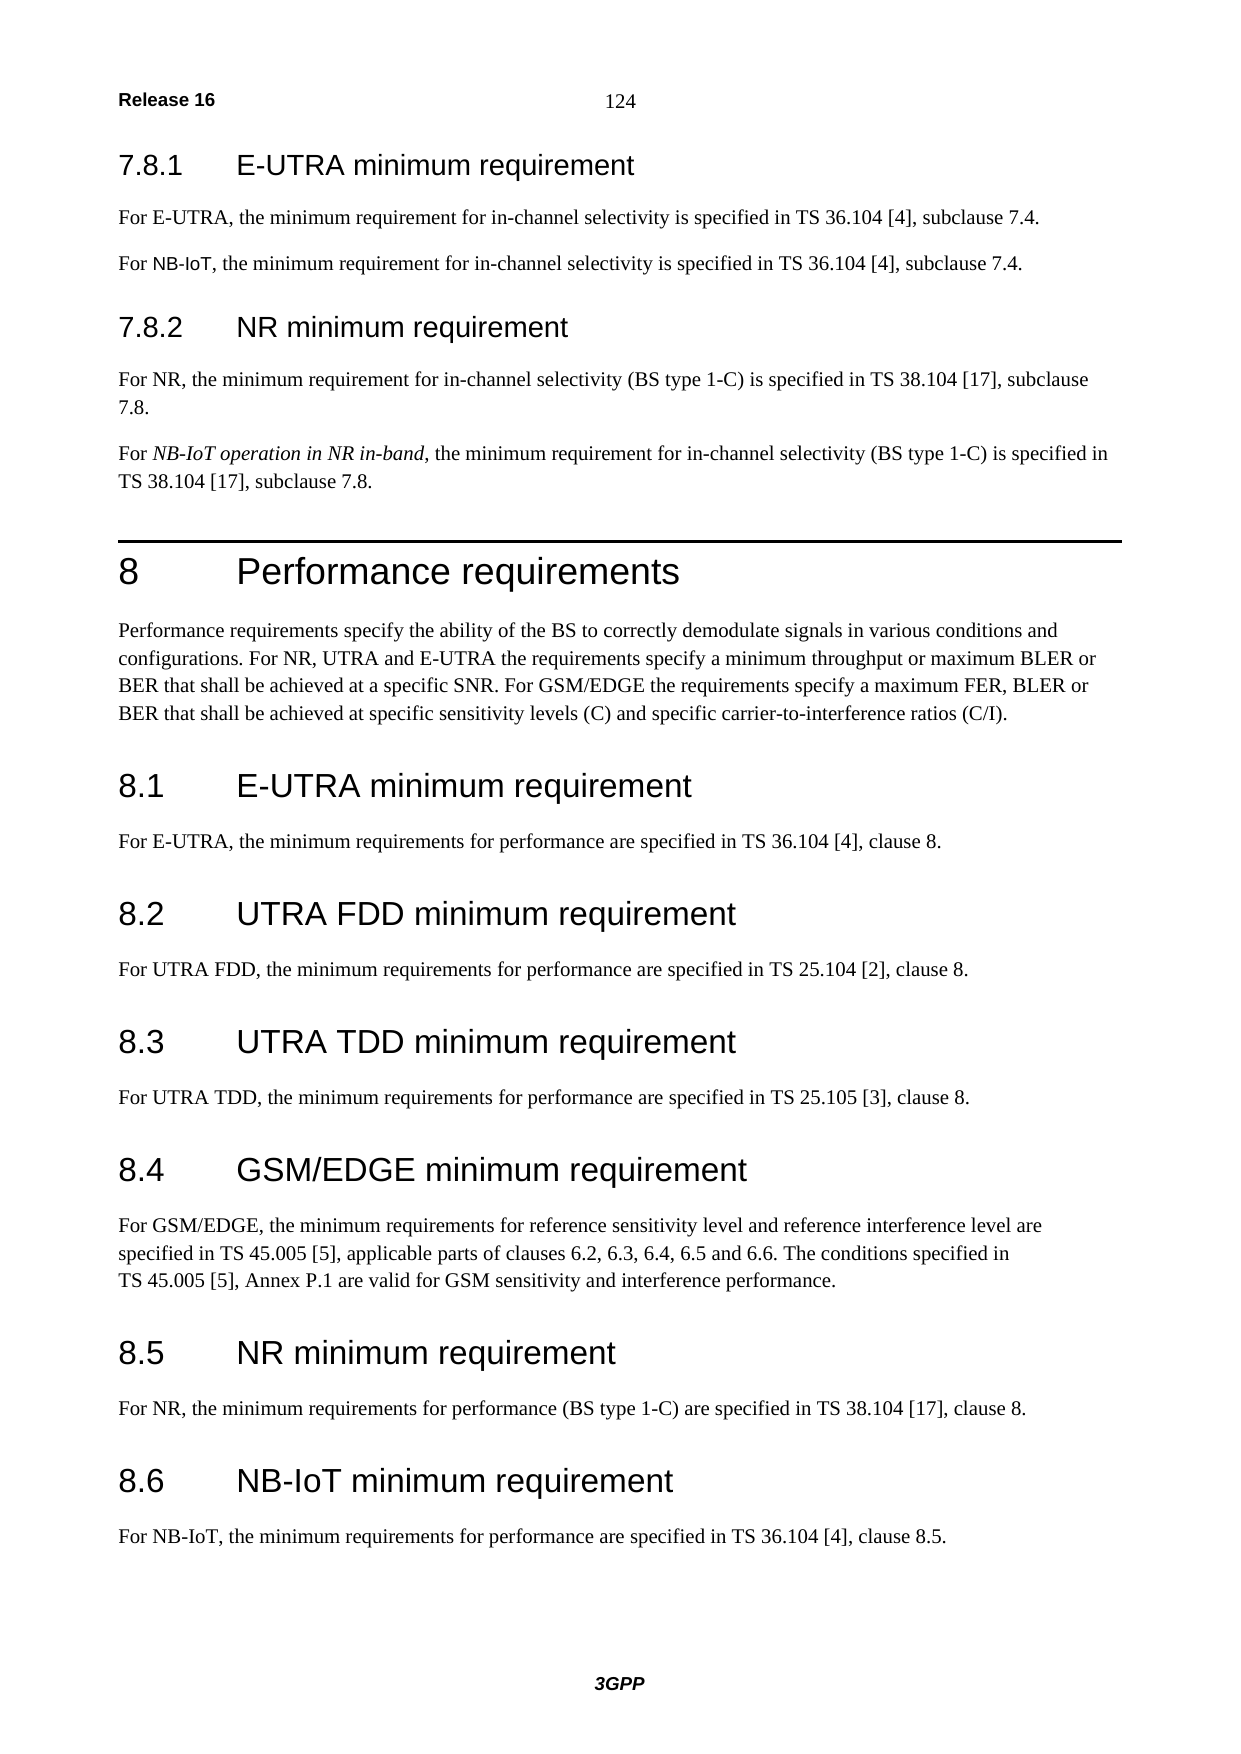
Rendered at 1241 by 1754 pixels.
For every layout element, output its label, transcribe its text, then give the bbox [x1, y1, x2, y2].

text For NB-IoT operation in NR in-band, the minimum requirement for in-channel selectivity (BS type 1-C) is specified in TS 38.104 [17], subclause 7.8. [118, 441, 1122, 493]
subtitle 8.5 NR minimum requirement [118, 1333, 1122, 1372]
subtitle 8.6 NB-IoT minimum requirement [118, 1461, 1122, 1499]
text For UTRA FDD, the minimum requirements for performance are specified in TS 25.104 [2], clause 8. [118, 957, 1122, 981]
text For GSM/EDGE, the minimum requirements for reference sensitivity level and reference interference level are specified in TS 45.005 [5], applicable parts of clauses 6.2, 6.3, 6.4, 6.5 and 6.6. The conditions specified in TS 45.005 [5], Annex P.1 are valid for GSM sensitivity and interference performance. [118, 1213, 1122, 1292]
text For E-UTRA, the minimum requirement for in-channel selectivity is specified in TS 36.104 [4], subclause 7.4. [118, 205, 1122, 229]
subtitle 8.2 UTRA FDD minimum requirement [118, 894, 1122, 932]
text For NR, the minimum requirement for in-channel selectivity (BS type 1-C) is specified in TS 38.104 [17], subclause 7.8. [118, 367, 1122, 419]
text For E-UTRA, the minimum requirements for performance are specified in TS 36.104 [4], clause 8. [118, 829, 1122, 853]
subtitle 7.8.1 E-UTRA minimum requirement [118, 147, 1122, 181]
text For NB-IoT, the minimum requirements for performance are specified in TS 36.104 [4], clause 8.5. [118, 1524, 1122, 1548]
subtitle 8.1 E-UTRA minimum requirement [118, 766, 1122, 804]
text For NR, the minimum requirements for performance (BS type 1-C) are specified in TS 38.104 [17], clause 8. [118, 1396, 1122, 1420]
text Performance requirements specify the ability of the BS to correctly demodulate signals in various conditions and configurations. For NR, UTRA and E-UTRA the requirements specify a minimum throughput or maximum BLER or BER that shall be achieved at a specific SNR. For GSM/EDGE the requirements specify a maximum FER, BLER or BER that shall be achieved at specific sensitivity levels (C) and specific carrier-to-interference ratios (C/I). [118, 618, 1122, 725]
subtitle 8.4 GSM/EDGE minimum requirement [118, 1150, 1122, 1188]
subtitle 8 Performance requirements [118, 543, 1122, 593]
subtitle 8.3 UTRA TDD minimum requirement [118, 1022, 1122, 1060]
text For NB-IoT, the minimum requirement for in-channel selectivity is specified in TS 36.104 [4], subclause 7.4. [118, 251, 1122, 275]
text For UTRA TDD, the minimum requirements for performance are specified in TS 25.105 [3], clause 8. [118, 1085, 1122, 1109]
subtitle 7.8.2 NR minimum requirement [118, 310, 1122, 343]
